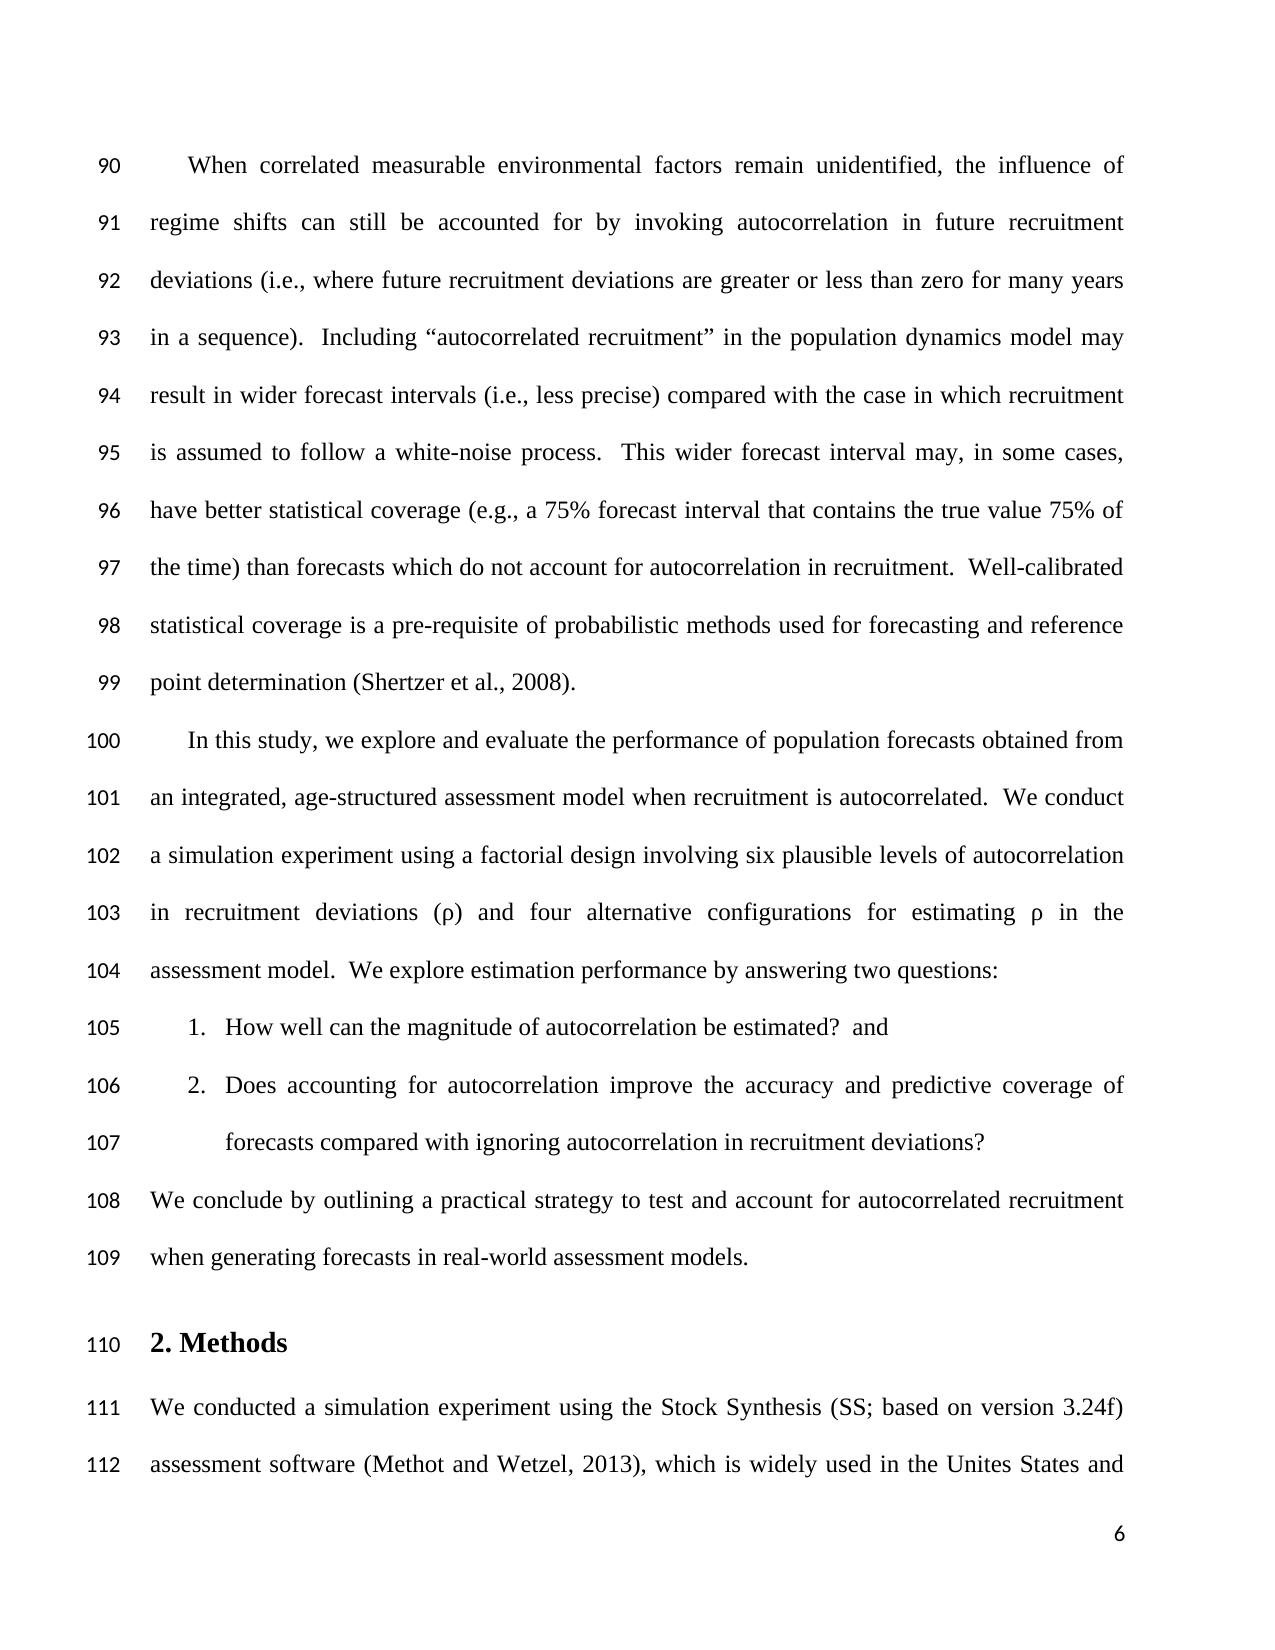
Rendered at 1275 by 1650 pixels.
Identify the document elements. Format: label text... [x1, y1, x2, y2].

text When correlated measurable environmental factors remain unidentified, the influence of regime shifts can still be accounted for by invoking autocorrelation in future recruitment deviations (i.e., where future recruitment deviations are greater or less than zero for many years in a sequence). Including “autocorrelated recruitment” in the population dynamics model may result in wider forecast intervals (i.e., less precise) compared with the case in which recruitment is assumed to follow a white-noise process. This wider forecast interval may, in some cases, have better statistical coverage (e.g., a 75% forecast interval that contains the true value 75% of the time) than forecasts which do not account for autocorrelation in recruitment. Well-calibrated statistical coverage is a pre-requisite of probabilistic methods used for forecasting and reference point determination (Shertzer et al., 2008). [150, 150, 1125, 696]
list Does accounting for autocorrelation improve the accuracy and predictive coverage of forecasts compared with ignoring autocorrelation in recruitment deviations? [187, 1070, 1125, 1156]
text In this study, we explore and evaluate the performance of population forecasts obtained from an integrated, age-structured assessment model when recruitment is autocorrelated. We conduct a simulation experiment using a factorial design involving six plausible levels of autocorrelation in recruitment deviations (ρ) and four alternative configurations for estimating ρ in the assessment model. We explore estimation performance by answering two questions: [150, 725, 1125, 984]
text 2. Methods [150, 1325, 1125, 1358]
text We conclude by outlining a practical strategy to test and account for autocorrelated recruitment when generating forecasts in real-world assessment models. [150, 1185, 1125, 1271]
list How well can the magnitude of autocorrelation be estimated? and [187, 1012, 1125, 1041]
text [150, 1392, 1125, 1478]
